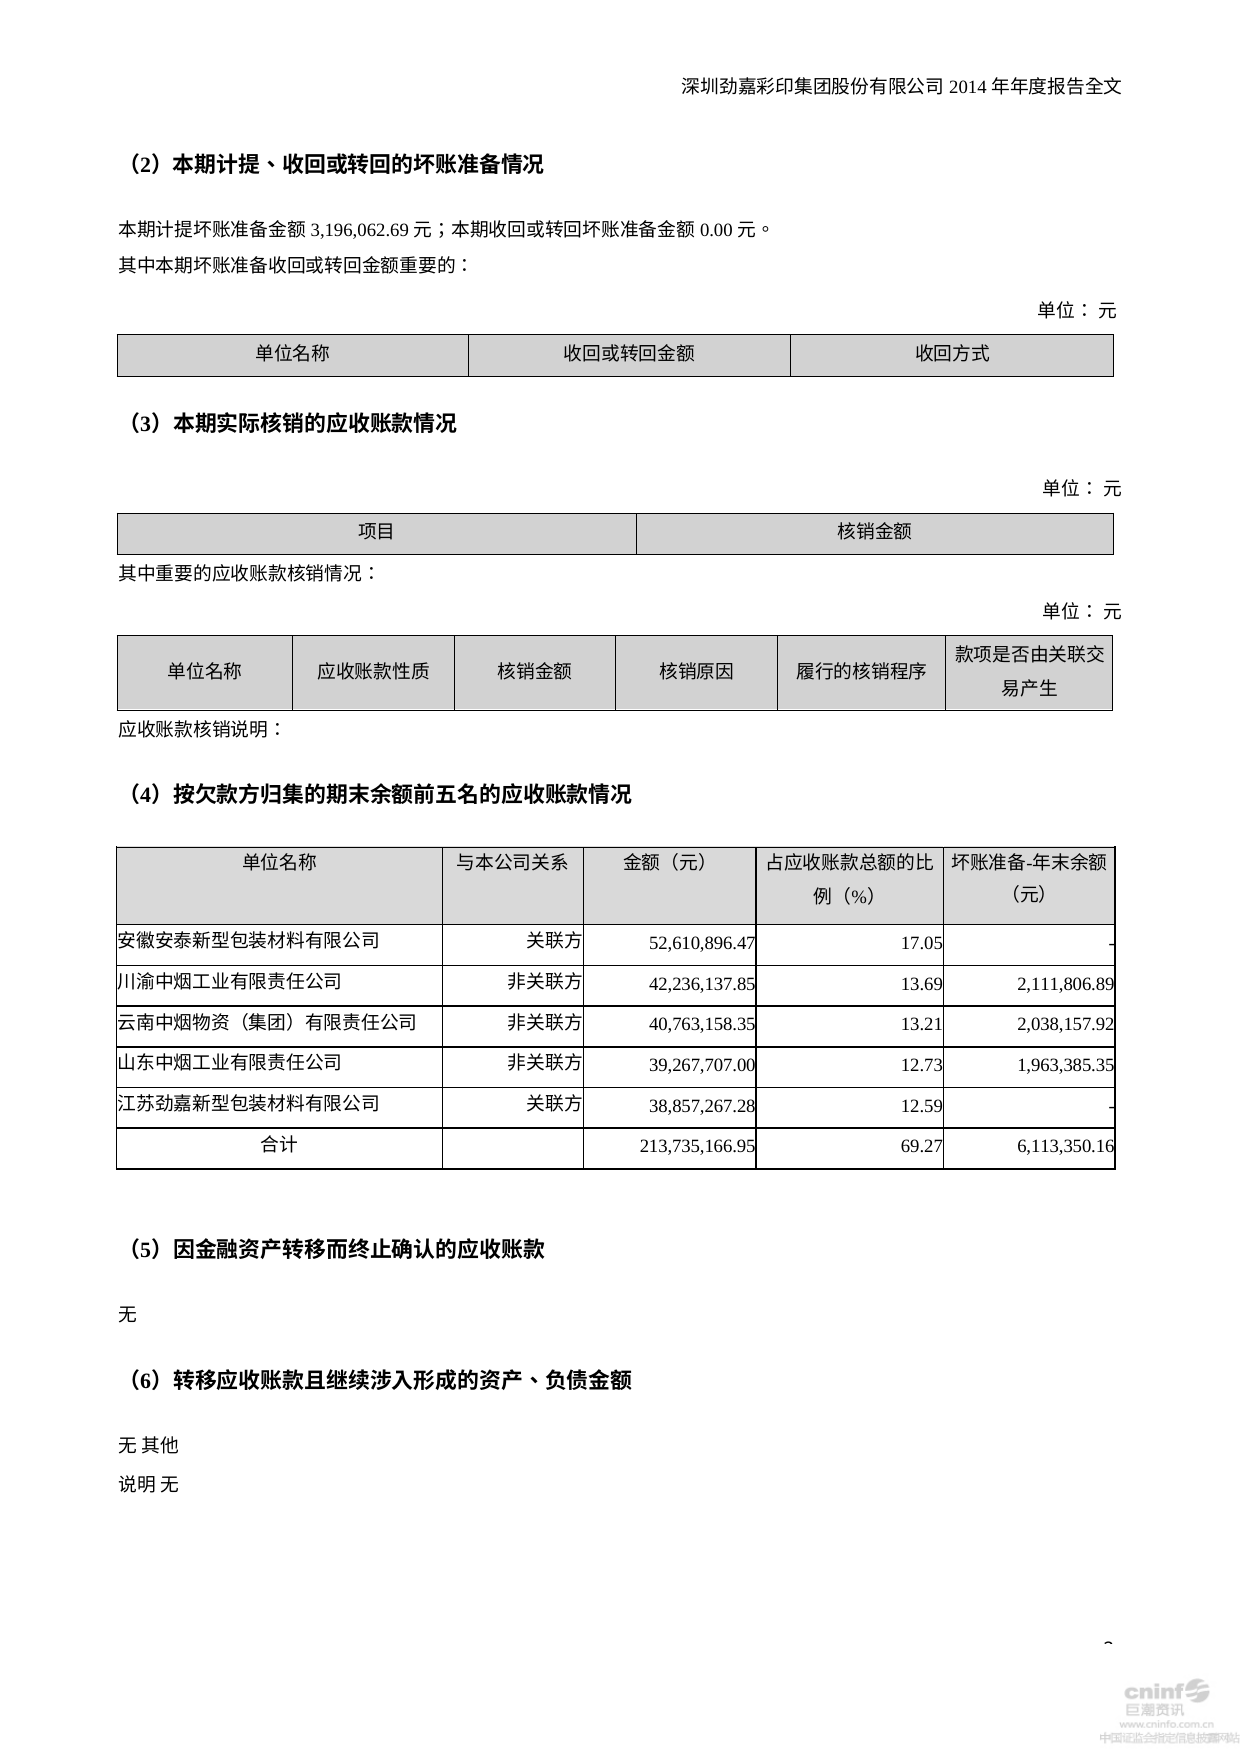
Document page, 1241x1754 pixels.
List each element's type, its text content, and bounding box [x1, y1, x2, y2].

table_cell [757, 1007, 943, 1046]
subtitle （2）本期计提、收回或转回的坏账准备情况 [118, 149, 1240, 179]
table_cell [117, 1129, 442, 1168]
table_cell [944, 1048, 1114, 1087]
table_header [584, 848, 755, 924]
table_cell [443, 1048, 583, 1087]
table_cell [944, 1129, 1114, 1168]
subtitle （3）本期实际核销的应收账款情况 [118, 408, 1240, 438]
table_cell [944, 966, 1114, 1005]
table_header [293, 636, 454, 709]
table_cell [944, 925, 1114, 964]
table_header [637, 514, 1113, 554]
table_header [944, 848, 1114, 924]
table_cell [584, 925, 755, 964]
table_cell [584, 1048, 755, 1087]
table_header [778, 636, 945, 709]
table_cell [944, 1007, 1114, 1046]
text 单位： 元 [1037, 298, 1240, 323]
subtitle （4）按欠款方归集的期末余额前五名的应收账款情况 [118, 779, 1240, 809]
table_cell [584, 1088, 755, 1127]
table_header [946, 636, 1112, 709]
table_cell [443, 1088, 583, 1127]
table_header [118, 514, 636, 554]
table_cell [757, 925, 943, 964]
text 其中重要的应收账款核销情况： [118, 561, 1240, 586]
subtitle （5）因金融资产转移而终止确认的应收账款 [118, 1234, 1240, 1264]
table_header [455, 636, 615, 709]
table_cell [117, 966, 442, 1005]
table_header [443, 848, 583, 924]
subtitle （6）转移应收账款且继续涉入形成的资产、负债金额 [118, 1365, 1240, 1395]
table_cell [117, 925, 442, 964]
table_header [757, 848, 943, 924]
text 单位： 元 [102, 475, 1122, 501]
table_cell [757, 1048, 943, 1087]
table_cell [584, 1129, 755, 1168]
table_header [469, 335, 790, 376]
text 单位： 元 [102, 598, 1122, 624]
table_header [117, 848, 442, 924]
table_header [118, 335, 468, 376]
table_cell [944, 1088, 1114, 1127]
picture [1099, 1673, 1241, 1754]
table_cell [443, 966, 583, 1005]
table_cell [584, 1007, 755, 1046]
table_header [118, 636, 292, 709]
text 应收账款核销说明： [118, 716, 1240, 741]
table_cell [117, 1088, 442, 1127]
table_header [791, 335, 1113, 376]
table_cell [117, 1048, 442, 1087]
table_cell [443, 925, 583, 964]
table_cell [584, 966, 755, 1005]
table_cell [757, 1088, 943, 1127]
text 无 [118, 1302, 1240, 1327]
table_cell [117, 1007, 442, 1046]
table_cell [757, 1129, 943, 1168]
text 本期计提坏账准备金额 3,196,062.69 元；本期收回或转回坏账准备金额 0.00 元。 其中本期坏账准备收回或转回金额重要的： [118, 216, 775, 278]
text 无 其他说明 无 [118, 1433, 195, 1497]
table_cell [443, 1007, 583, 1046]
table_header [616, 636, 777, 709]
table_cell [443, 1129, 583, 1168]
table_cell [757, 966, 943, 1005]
